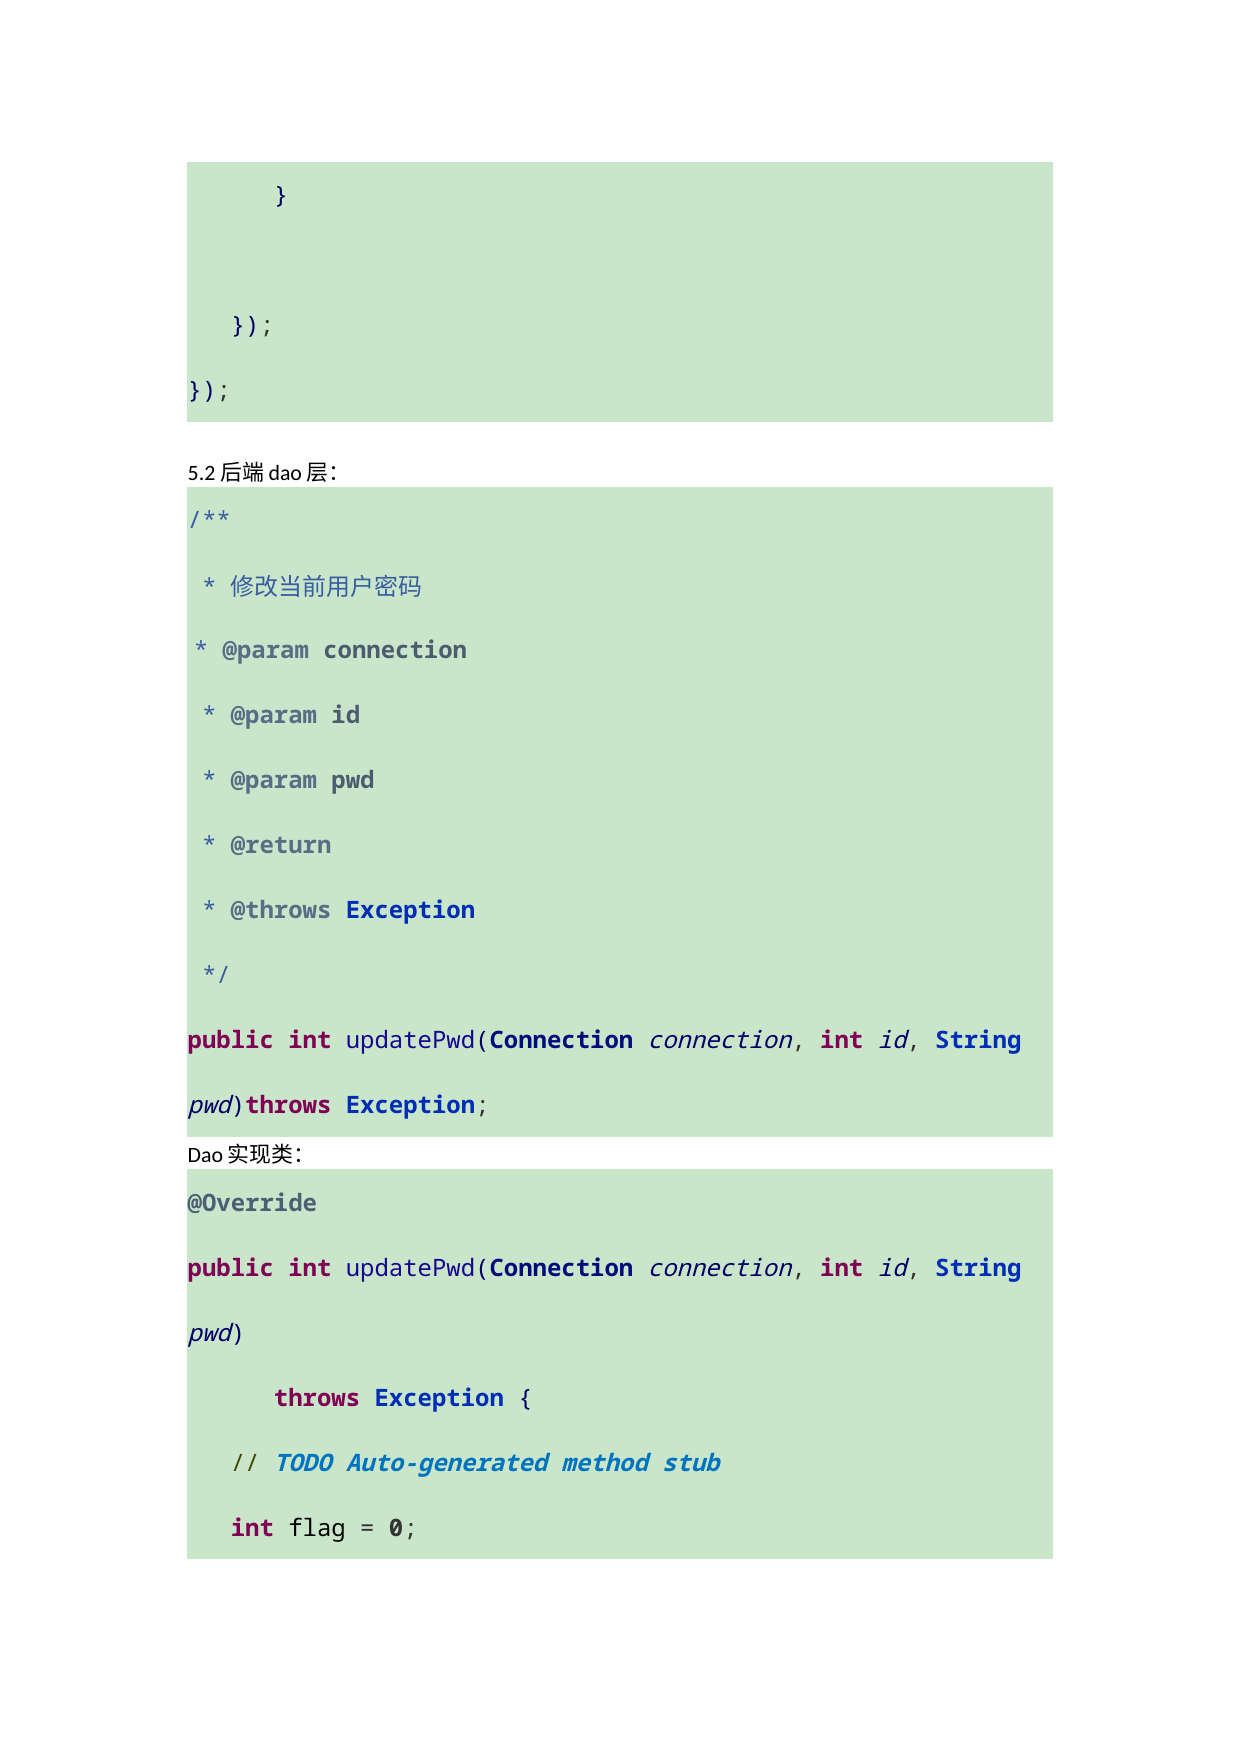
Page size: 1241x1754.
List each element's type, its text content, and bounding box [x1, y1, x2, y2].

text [187, 162, 1053, 422]
text /** * 修改当前用户密码 * @param connection * @param id * @param pwd * @return * @throws Exception */ public int updatePwd(Connection connection, int id, String pwd)throws Exception; [187, 487, 1053, 1137]
text 5.2 后端dao层： [187, 454, 1053, 487]
text Dao实现类： [187, 1137, 1053, 1169]
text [187, 1169, 1053, 1559]
